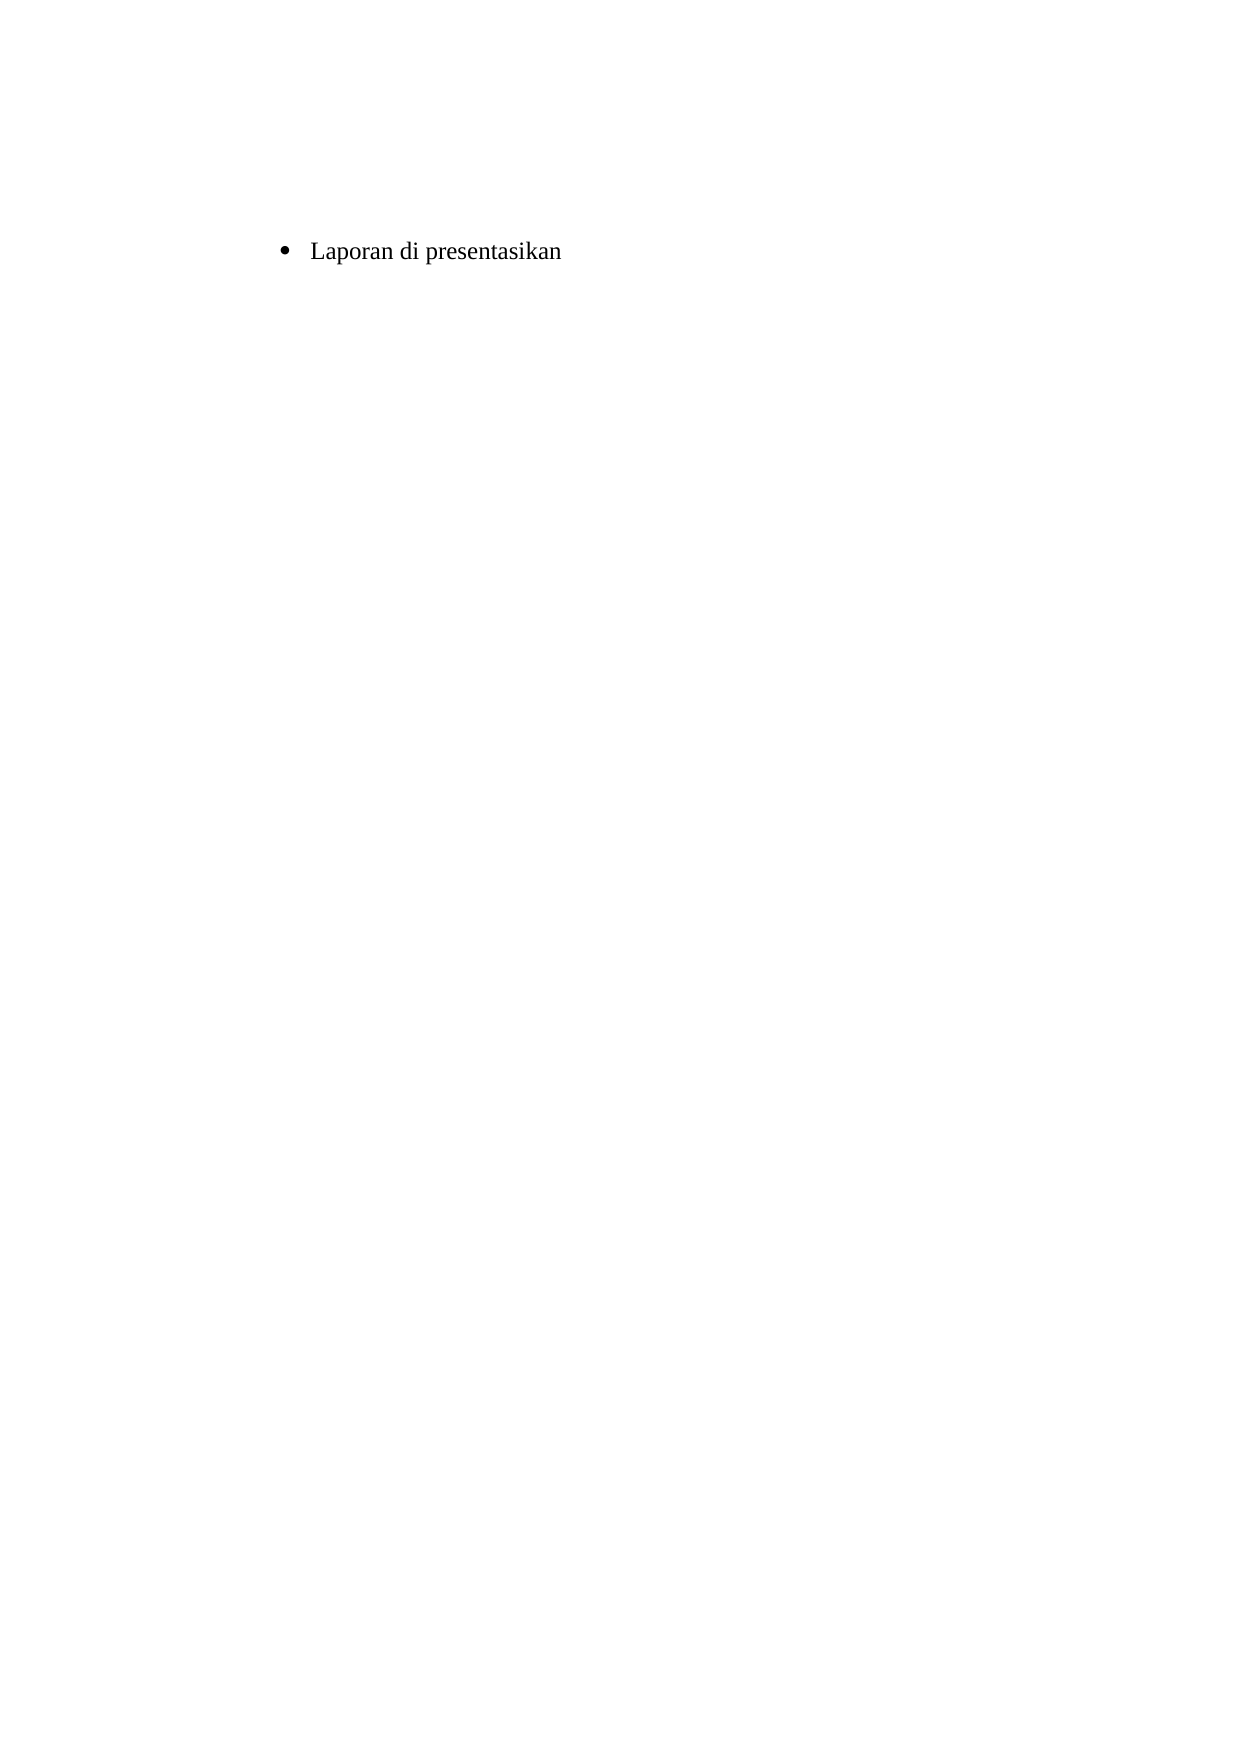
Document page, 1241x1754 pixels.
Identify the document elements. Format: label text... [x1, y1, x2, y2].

list Laporan di presentasikan [281, 236, 1063, 265]
